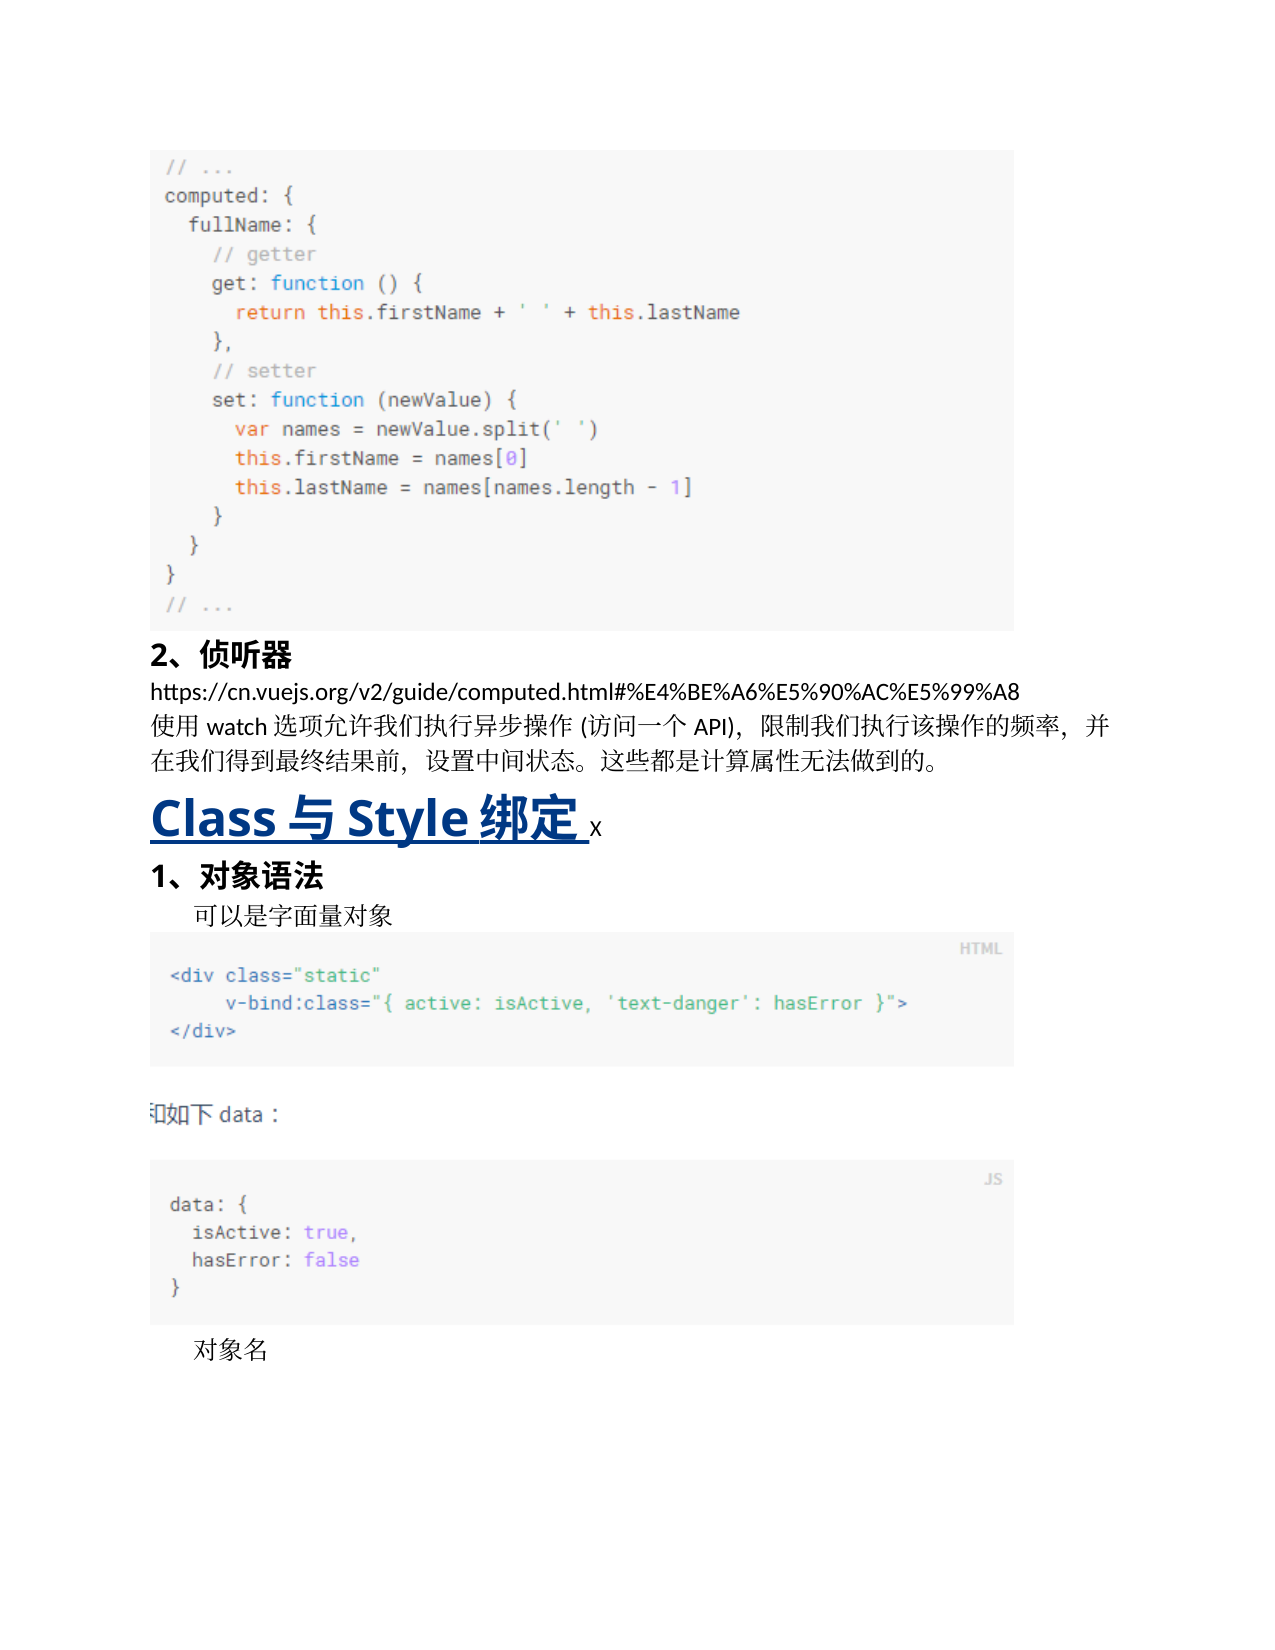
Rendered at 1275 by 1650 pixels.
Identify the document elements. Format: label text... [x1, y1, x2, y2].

picture [150, 932, 1014, 1331]
text 使用 watch 选项允许我们执行异步操作 (访问一个 API)，限制我们执行该操作的频率，并在我们得到最终结果前，设置中间状态。这些都是计算属性无法做到的。 [150, 706, 1125, 778]
text 可以是字面量对象 [194, 896, 1125, 932]
picture [150, 150, 1014, 631]
text 对象名 [194, 1331, 1125, 1367]
text https://cn.vuejs.org/v2/guide/computed.html#%E4%BE%A6%E5%90%AC%E5%99%A8 [150, 676, 1125, 706]
